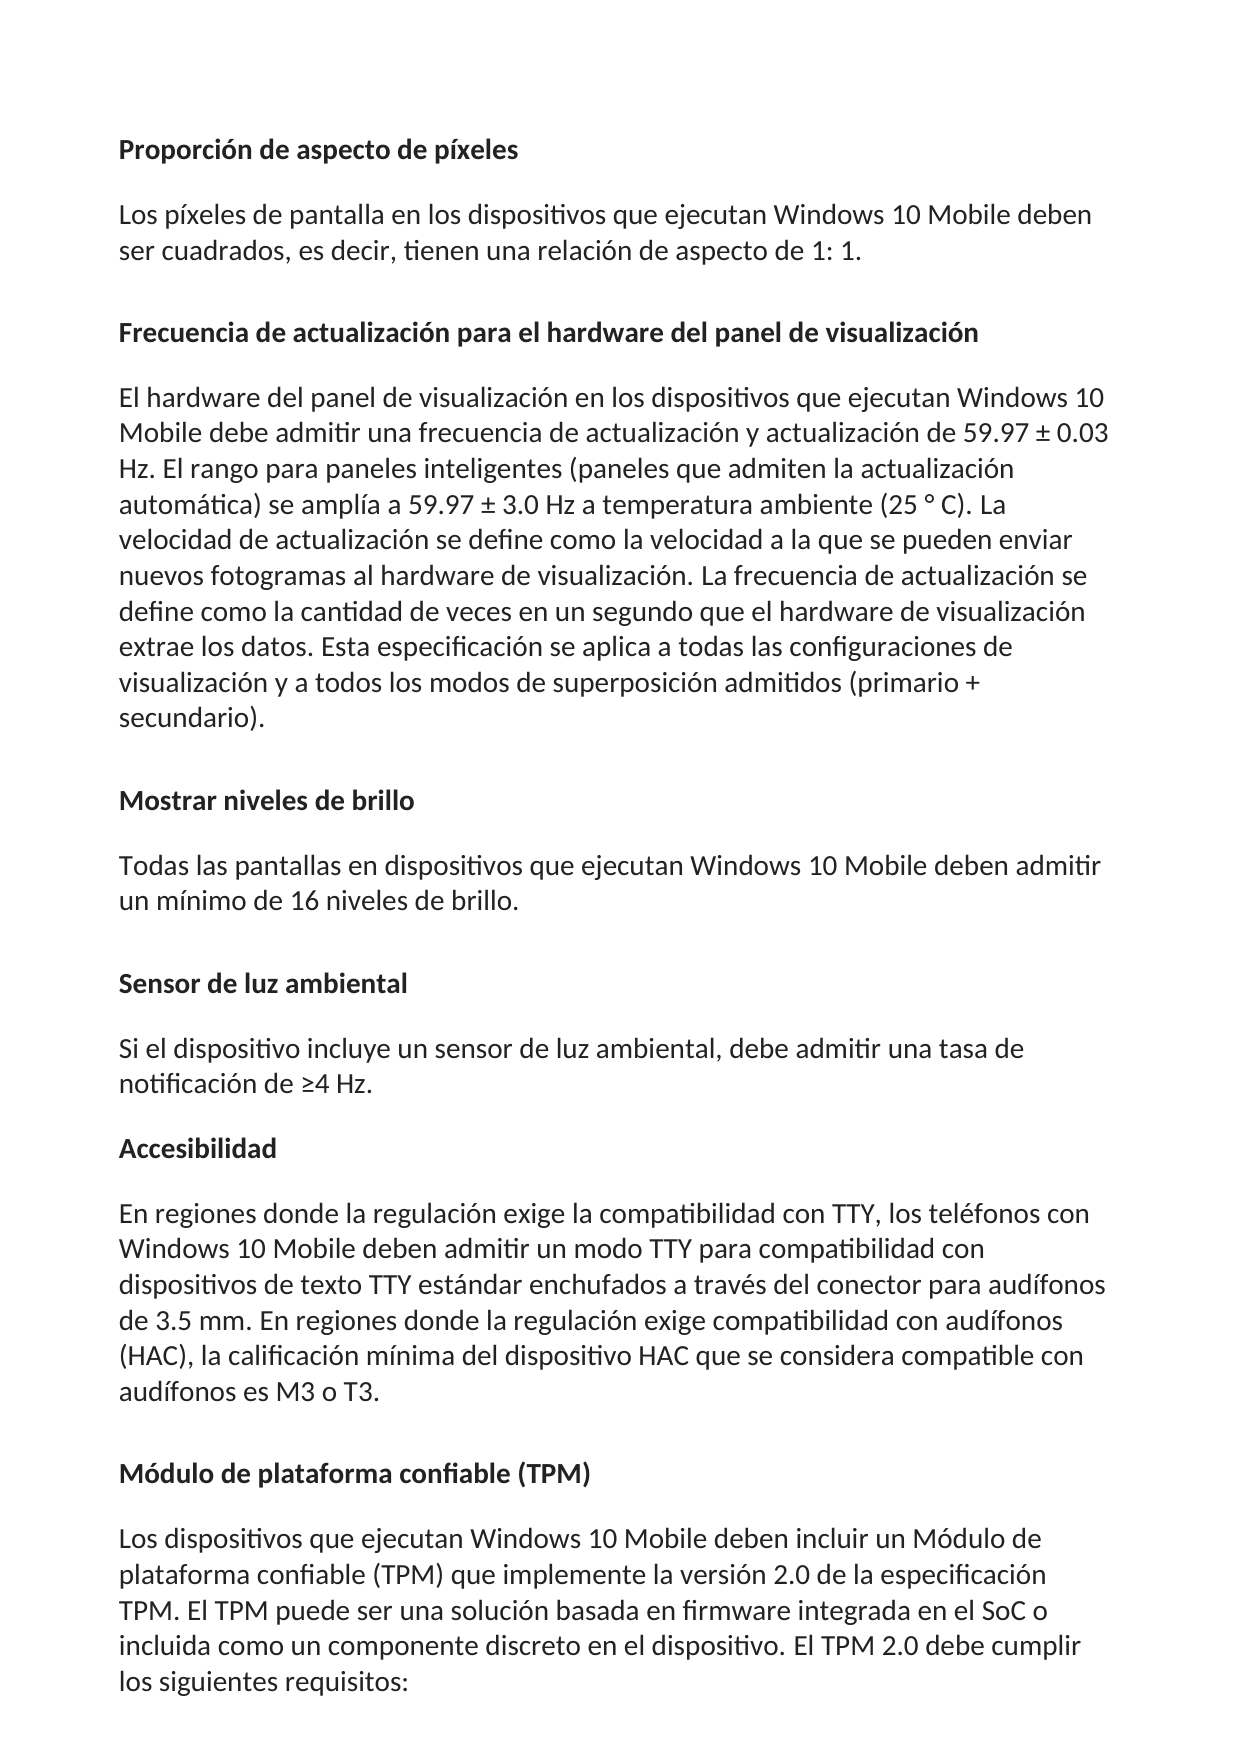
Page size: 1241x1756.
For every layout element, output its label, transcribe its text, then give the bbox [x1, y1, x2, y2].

subtitle Módulo de plataforma confiable (TPM) [119, 1456, 1119, 1491]
subtitle Sensor de luz ambiental [119, 965, 1119, 1001]
text Todas las pantallas en dispositivos que ejecutan Windows 10 Mobile deben admitir un mínimo de 16 niveles de brillo. [119, 847, 1119, 918]
text En regiones donde la regulación exige la compatibilidad con TTY, los teléfonos con Windows 10 Mobile deben admitir un modo TTY para compatibilidad con dispositivos de texto TTY estándar enchufados a través del conector para audífonos de 3.5 mm. En regiones donde la regulación exige compatibilidad con audífonos (HAC), la calificación mínima del dispositivo HAC que se considera compatible con audífonos es M3 o T3. [119, 1195, 1119, 1409]
text Los píxeles de pantalla en los dispositivos que ejecutan Windows 10 Mobile deben ser cuadrados, es decir, tienen una relación de aspecto de 1: 1. [119, 196, 1119, 267]
text Los dispositivos que ejecutan Windows 10 Mobile deben incluir un Módulo de plataforma confiable (TPM) que implemente la versión 2.0 de la especificación TPM. El TPM puede ser una solución basada en firmware integrada en el SoC o incluida como un componente discreto en el dispositivo. El TPM 2.0 debe cumplir los siguientes requisitos: [119, 1520, 1119, 1698]
subtitle Proporción de aspecto de píxeles [119, 131, 1119, 167]
subtitle Mostrar niveles de brillo [119, 782, 1119, 818]
subtitle Frecuencia de actualización para el hardware del panel de visualización [119, 314, 1119, 350]
text Accesibilidad [119, 1130, 1119, 1166]
text Si el dispositivo incluye un sensor de luz ambiental, debe admitir una tasa de notificación de ≥4 Hz. [119, 1030, 1119, 1101]
text El hardware del panel de visualización en los dispositivos que ejecutan Windows 10 Mobile debe admitir una frecuencia de actualización y actualización de 59.97 ± 0.03 Hz. El rango para paneles inteligentes (paneles que admiten la actualización automática) se amplía a 59.97 ± 3.0 Hz a temperatura ambiente (25 ° C). La velocidad de actualización se define como la velocidad a la que se pueden enviar nuevos fotogramas al hardware de visualización. La frecuencia de actualización se define como la cantidad de veces en un segundo que el hardware de visualización extrae los datos. Esta especificación se aplica a todas las configuraciones de visualización y a todos los modos de superposición admitidos (primario + secundario). [119, 379, 1119, 735]
